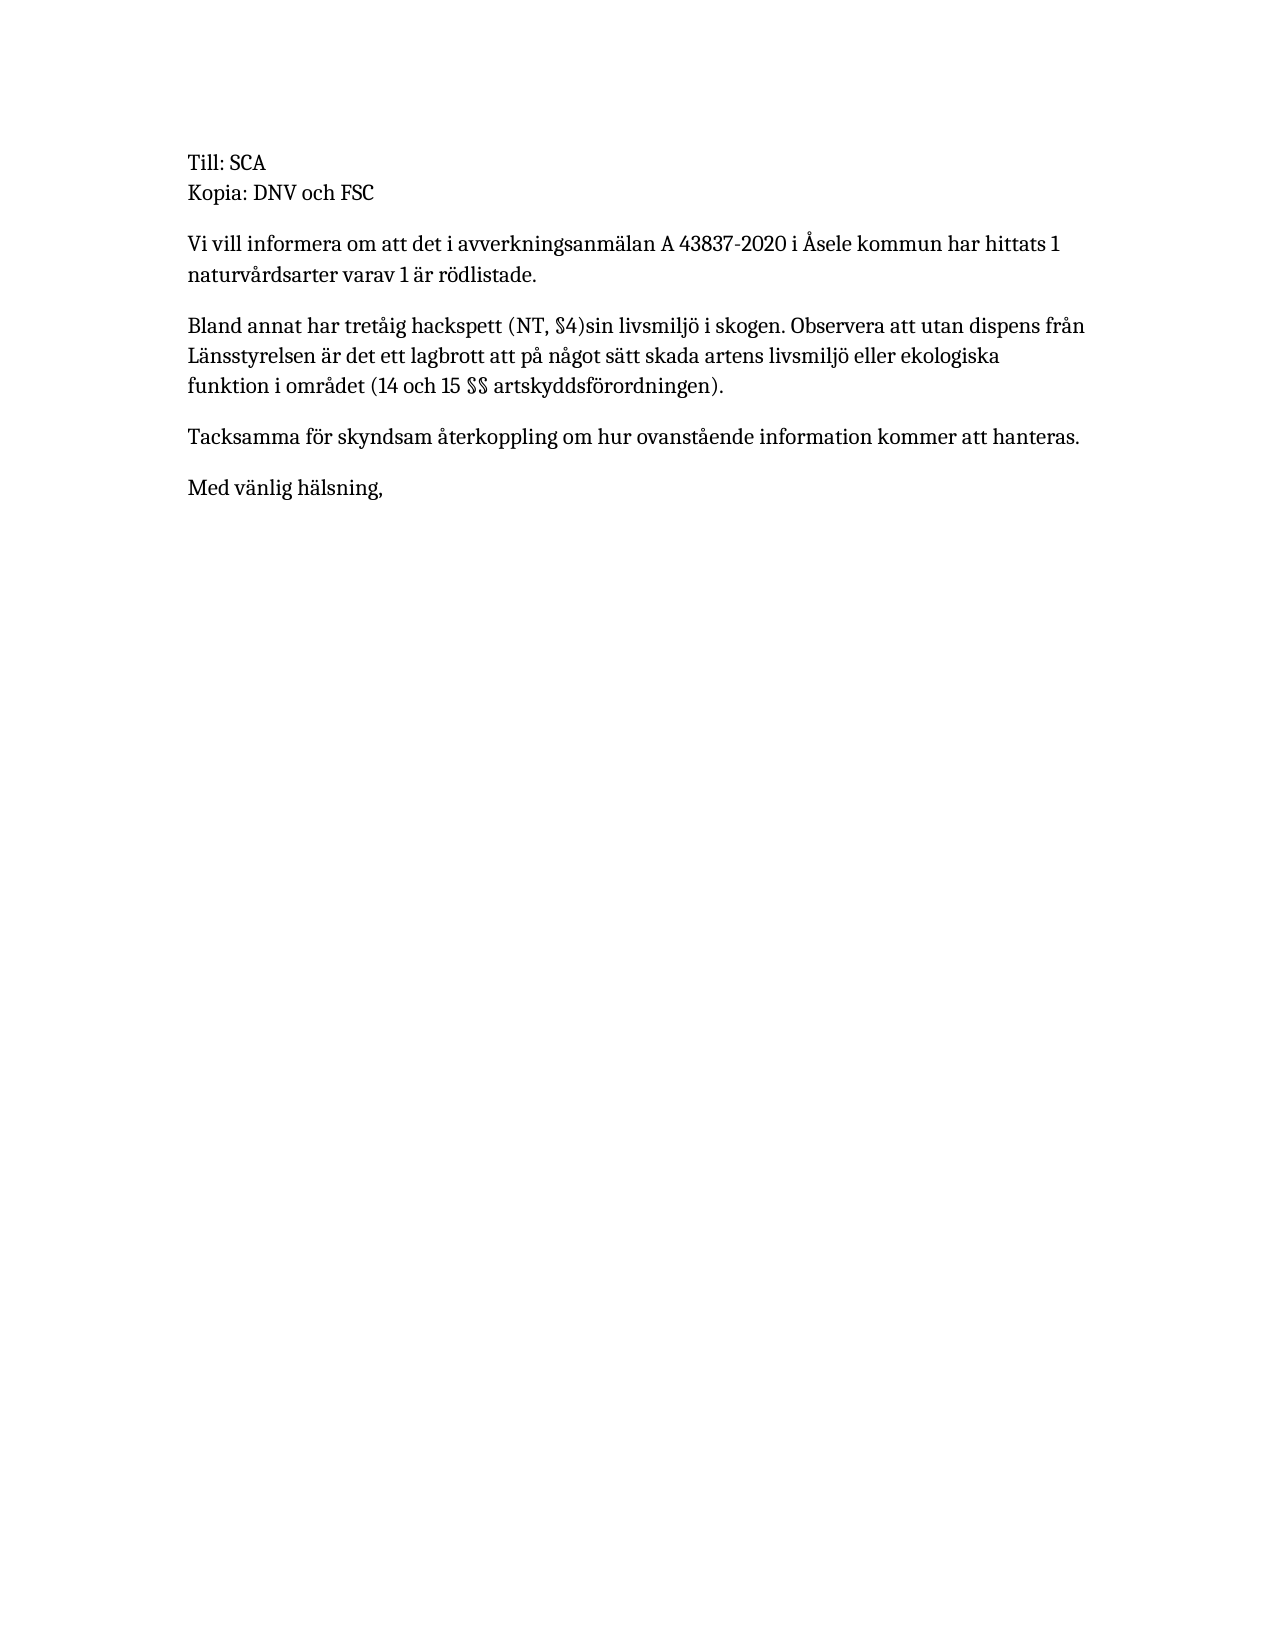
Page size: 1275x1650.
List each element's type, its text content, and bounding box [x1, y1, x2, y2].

text Bland annat har tretåig hackspett (NT, §4)sin livsmiljö i skogen. Observera att utan dispens från Länsstyrelsen är det ett lagbrott att på något sätt skada artens livsmiljö eller ekologiska funktion i området (14 och 15 §§ artskyddsförordningen). [187, 312, 1087, 399]
text Tacksamma för skyndsam återkoppling om hur ovanstående information kommer att hanteras. [187, 424, 1087, 450]
text Med vänlig hälsning, [187, 475, 1087, 532]
text Vi vill informera om att det i avverkningsanmälan A 43837-2020 i Åsele kommun har hittats 1 naturvårdsarter varav 1 är rödlistade. [187, 231, 1087, 288]
text Till: SCA Kopia: DNV och FSC [187, 150, 1087, 207]
